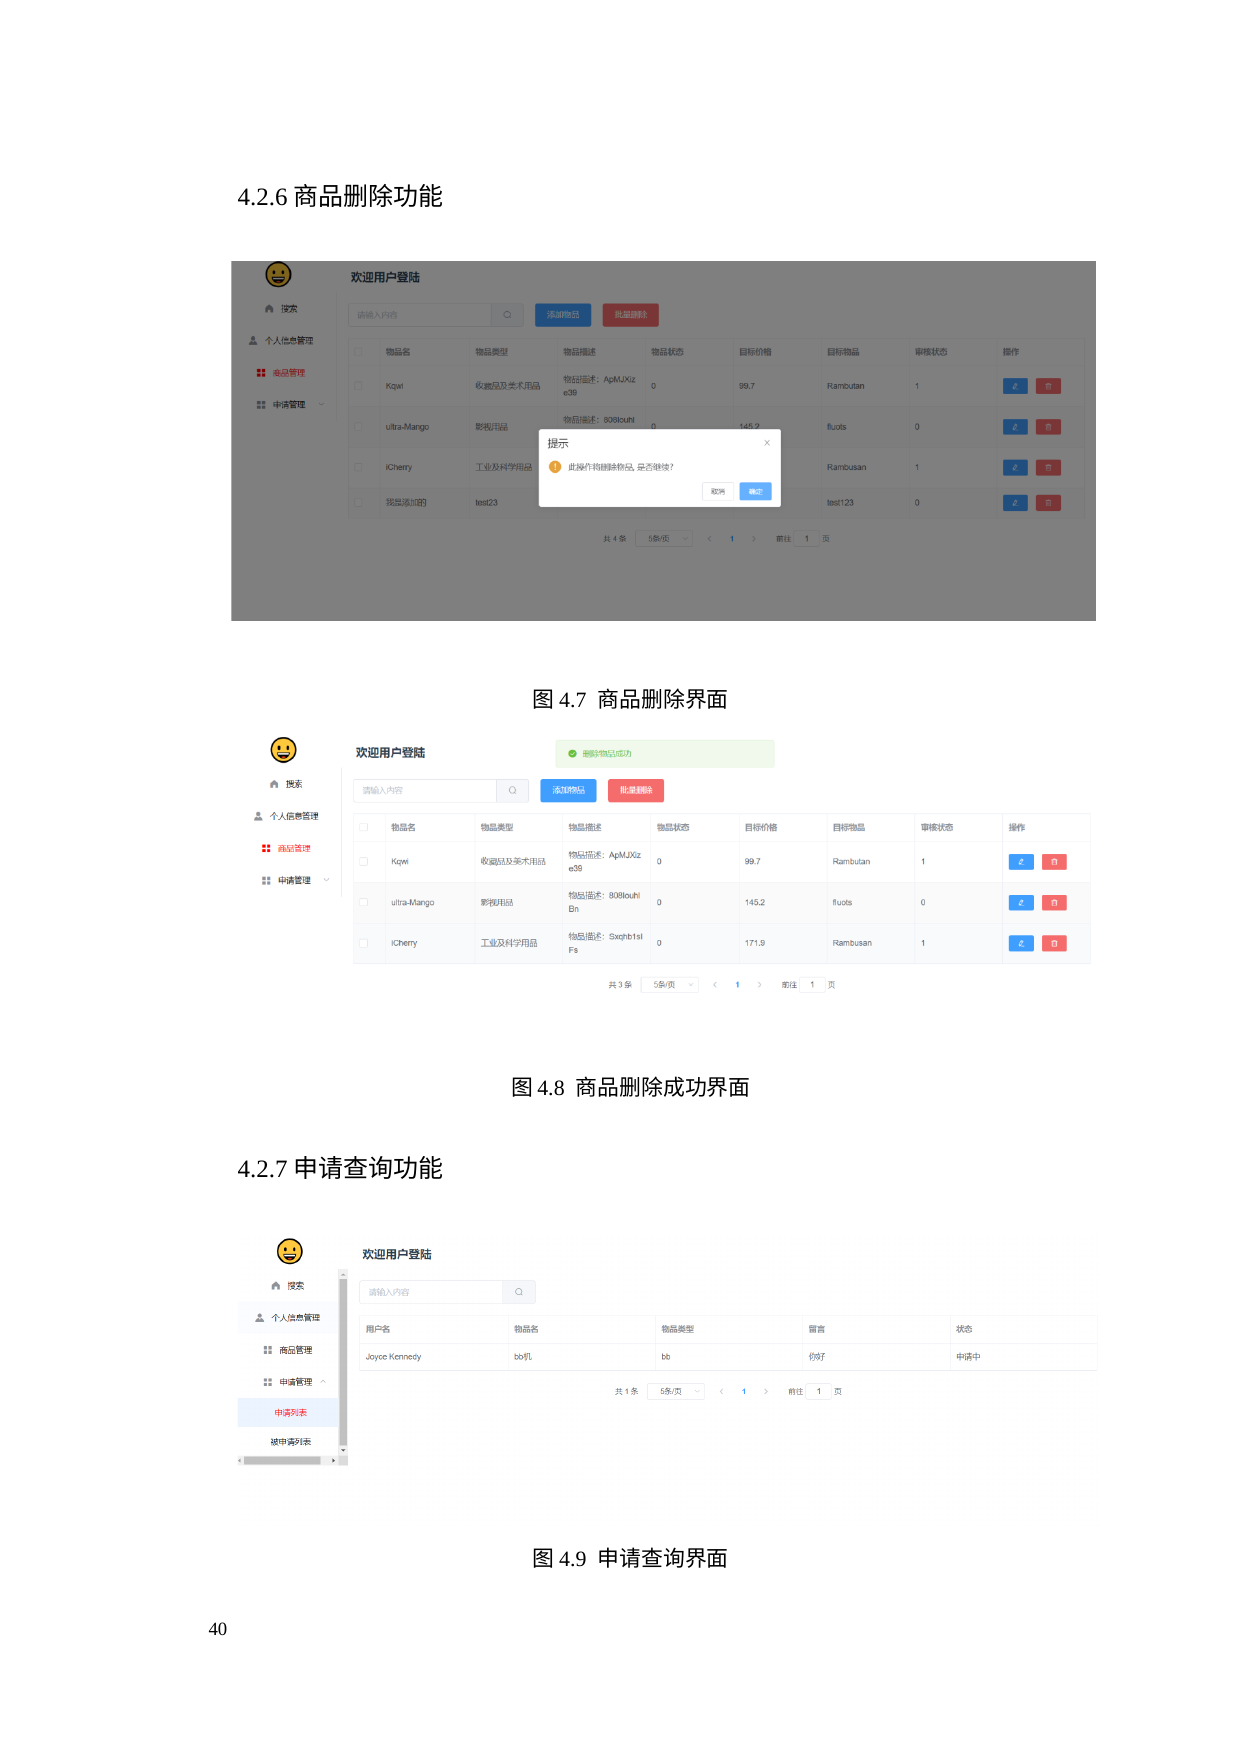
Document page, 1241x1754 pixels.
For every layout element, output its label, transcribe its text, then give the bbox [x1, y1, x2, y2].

text 图4.9 申请查询界面 [187, 1541, 1053, 1573]
picture [237, 1233, 1103, 1526]
text 图4.7 商品删除界面 [187, 682, 1053, 714]
picture [237, 735, 1101, 1051]
text 图4.8 商品删除成功界面 [187, 1070, 1053, 1102]
subtitle 4.2.6 商品删除功能 [187, 162, 1053, 227]
picture [231, 261, 1096, 621]
subtitle 4.2.7 申请查询功能 [187, 1134, 1053, 1199]
